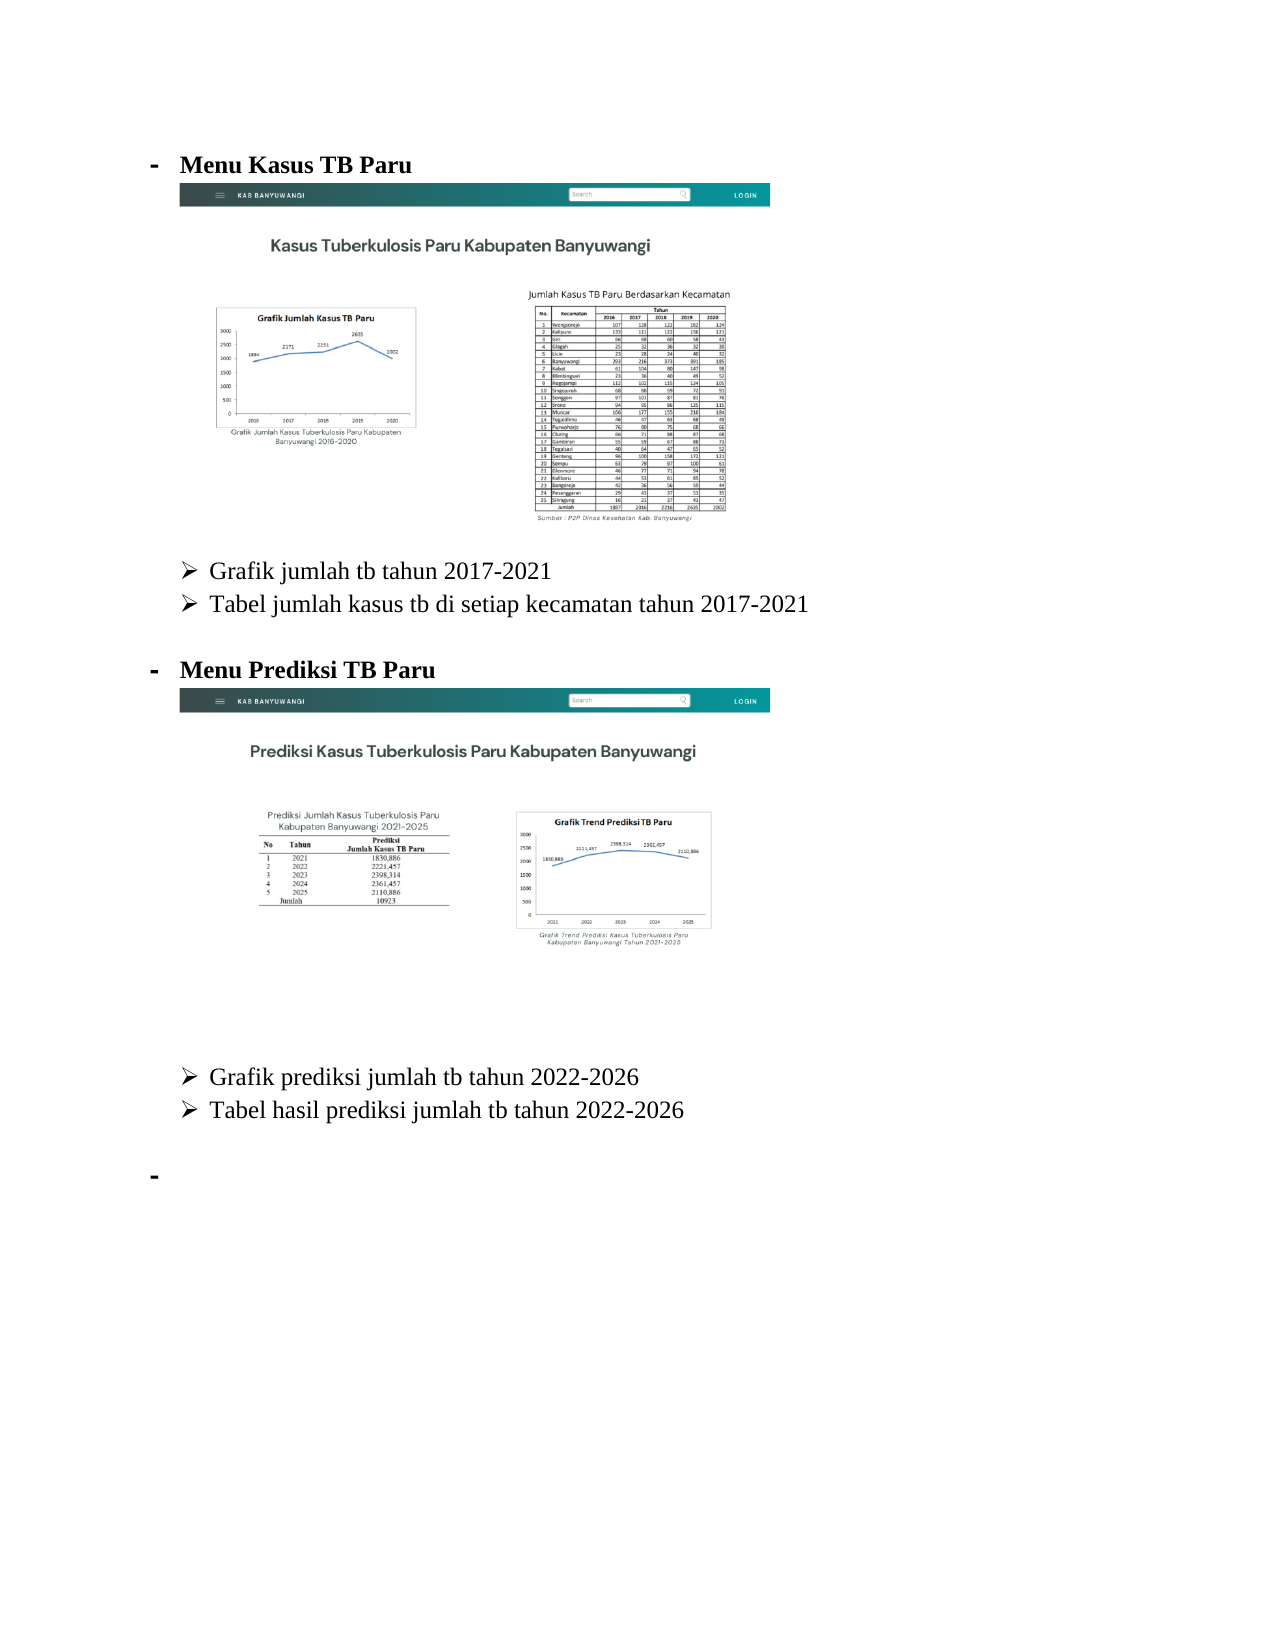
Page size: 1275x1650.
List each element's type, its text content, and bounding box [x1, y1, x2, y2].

list Grafik jumlah tb tahun 2017-2021 [179, 556, 1125, 585]
picture [179, 688, 770, 1058]
list Menu Kasus TB Paru [150, 150, 1125, 179]
list Menu Prediksi TB Paru [150, 656, 1125, 684]
picture [179, 183, 770, 553]
list Tabel hasil prediksi jumlah tb tahun 2022-2026 [179, 1095, 1125, 1124]
list Tabel jumlah kasus tb di setiap kecamatan tahun 2017-2021 [179, 589, 1125, 618]
list Grafik prediksi jumlah tb tahun 2022-2026 [179, 1062, 1125, 1091]
